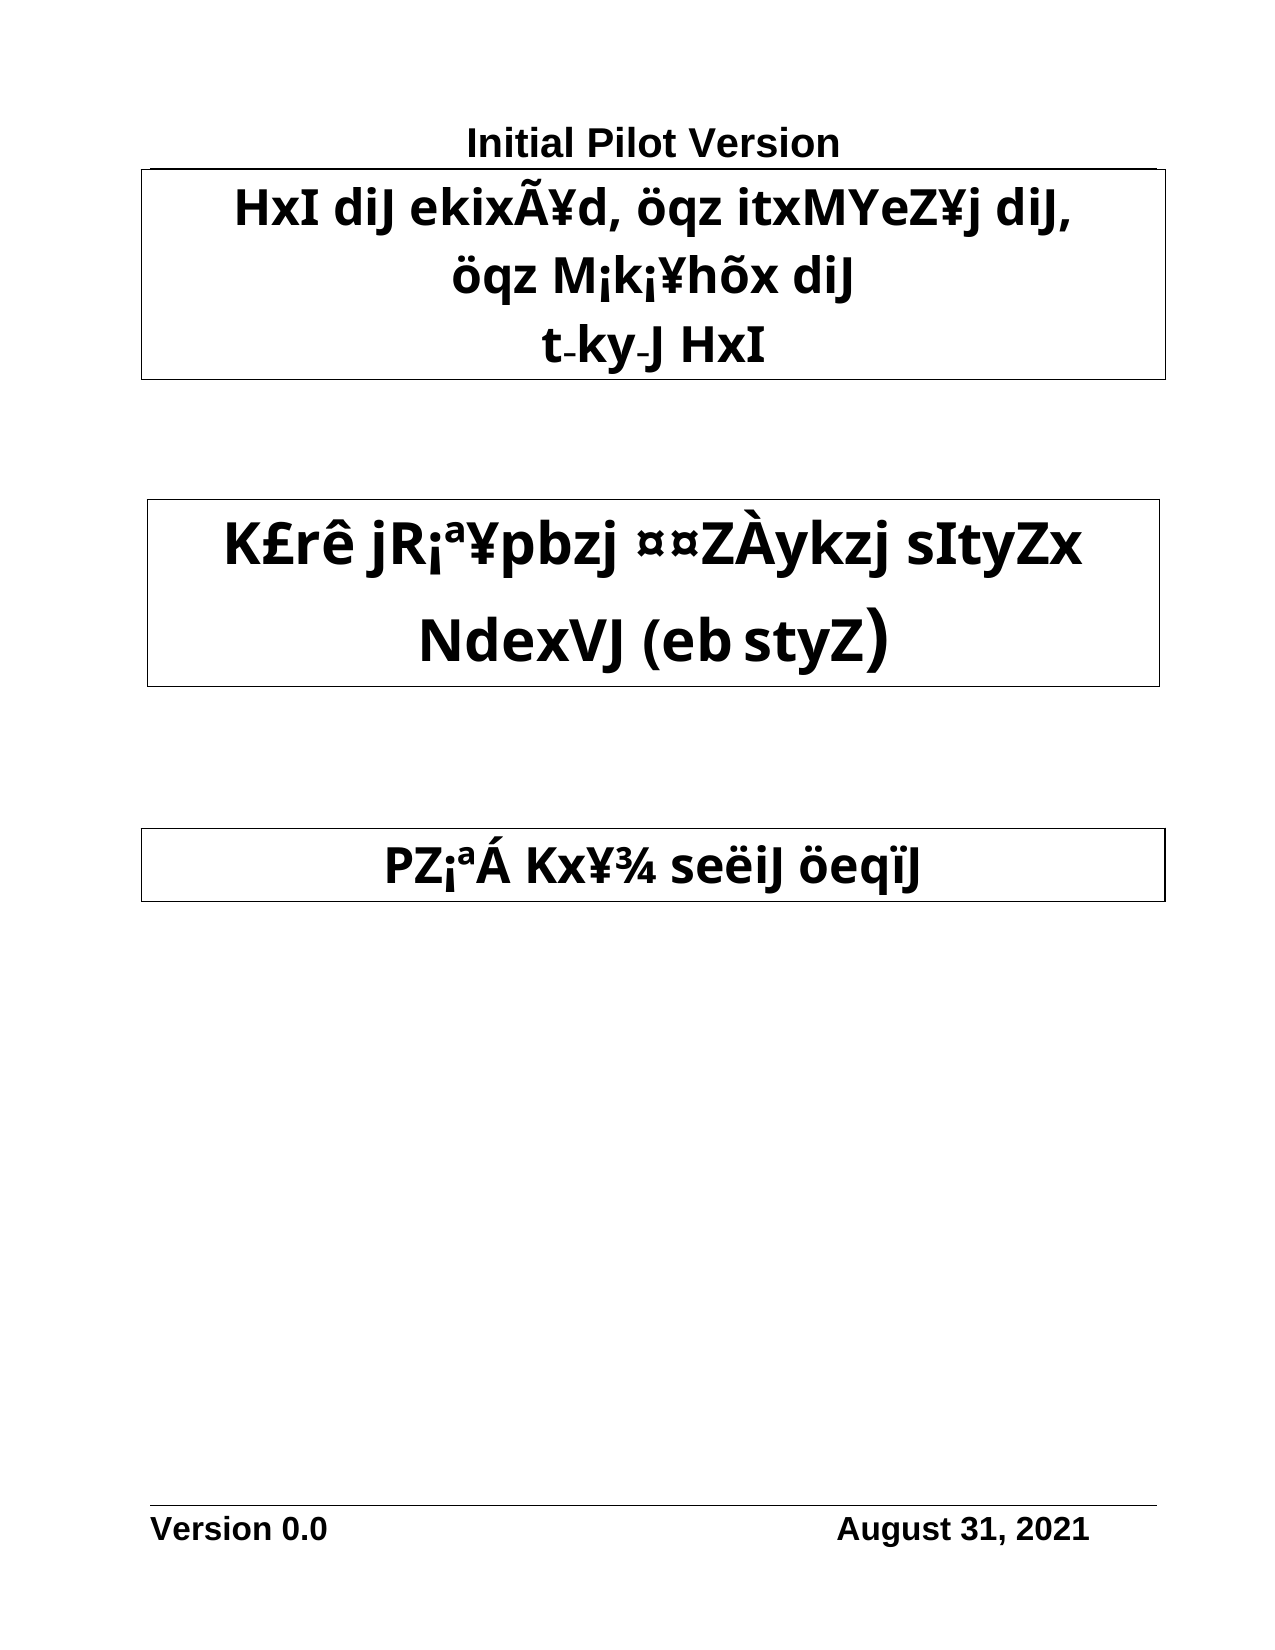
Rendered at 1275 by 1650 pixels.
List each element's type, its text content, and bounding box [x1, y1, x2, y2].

text K£rê jR¡ª¥pbzj ¤¤ZÀykzj sItyZx NdexVJ (eb styZ) [148, 500, 1159, 686]
text Initial Pilot Version [150, 118, 1157, 168]
text t–ky–J HxI [142, 305, 1165, 379]
text öqz M¡k¡¥hõx diJ [150, 240, 1157, 305]
text PZ¡ªÁ Kx¥¾ seëiJ öeqïJ [142, 829, 1164, 901]
text HxI diJ ekixÃ¥d, öqz itxMYeZ¥j diJ, [142, 170, 1165, 240]
